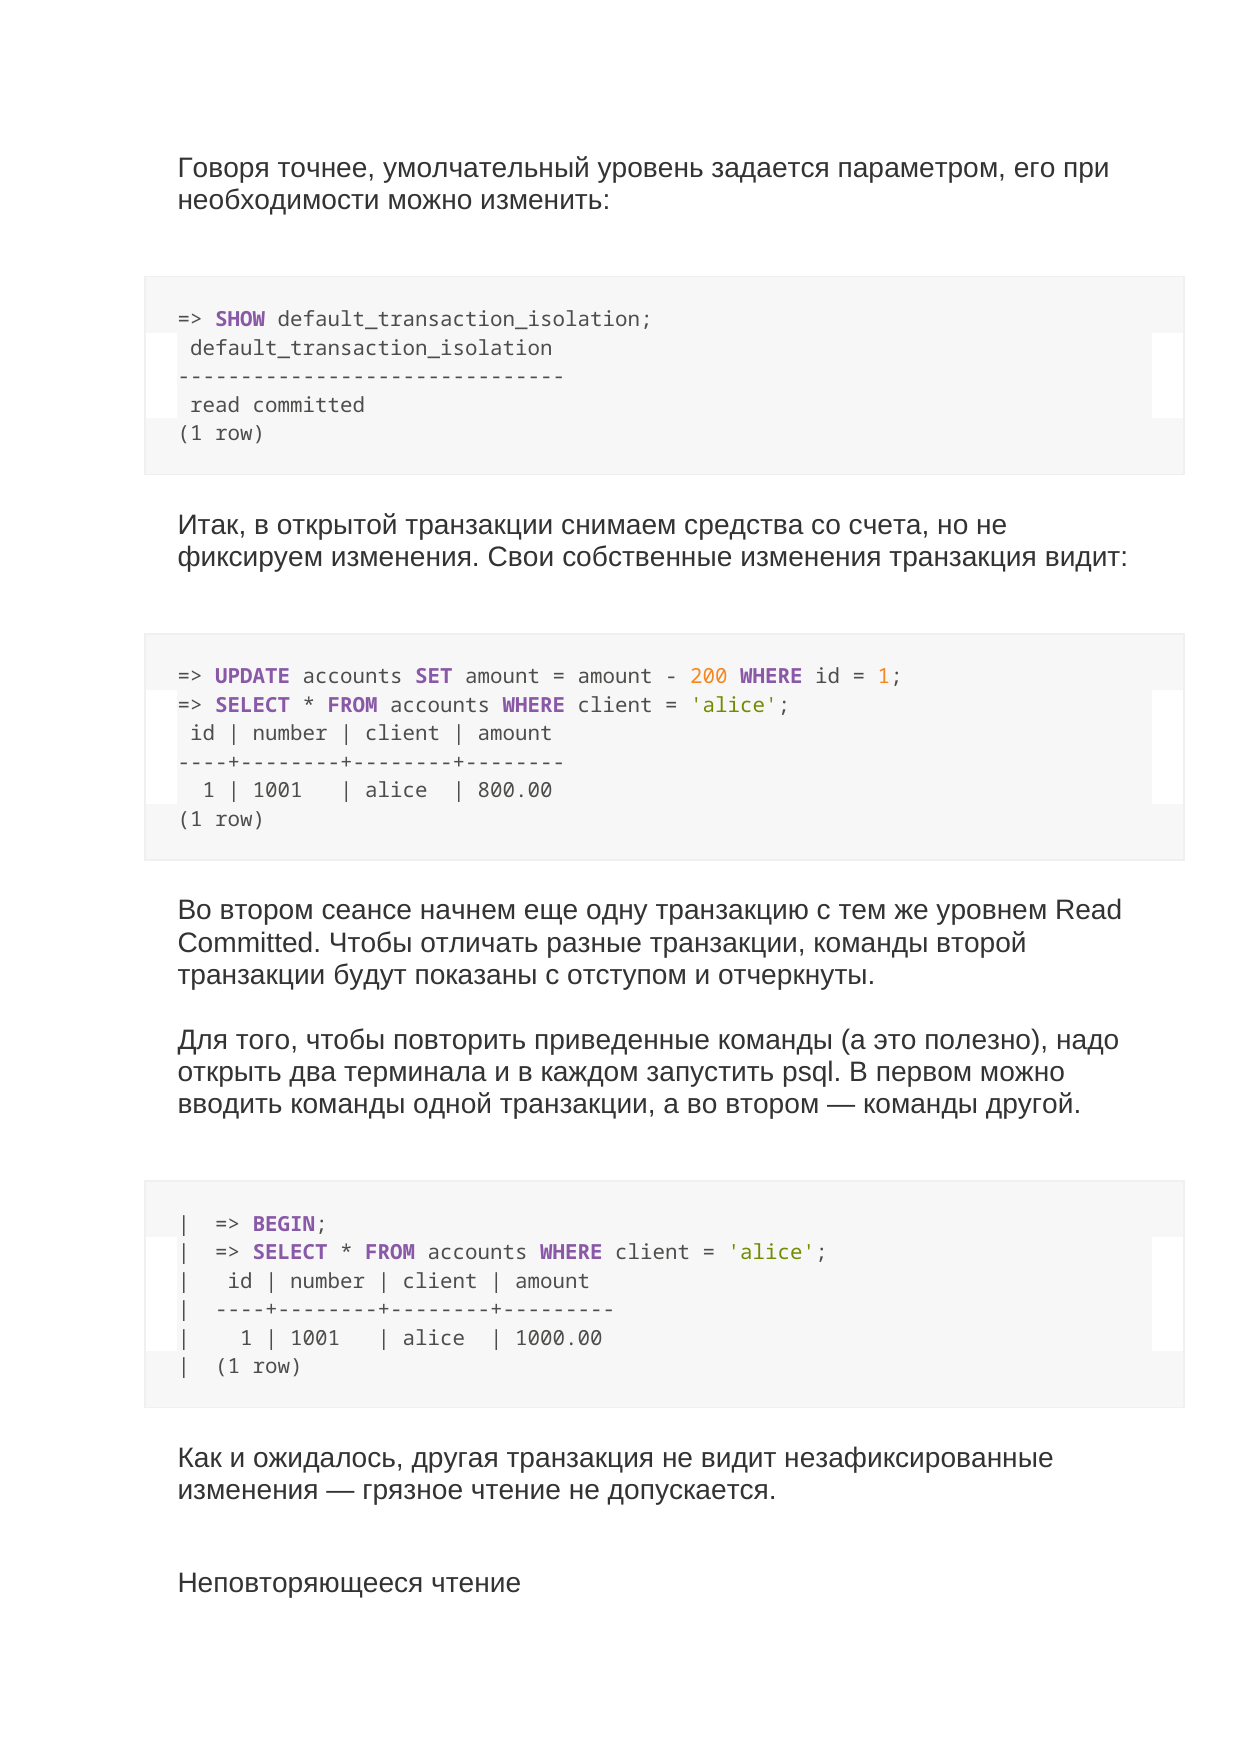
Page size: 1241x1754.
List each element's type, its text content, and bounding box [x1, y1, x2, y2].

text Неповторяющееся чтение [177, 1566, 1152, 1598]
text => SELECT * FROM accounts WHERE client = 'alice'; [177, 690, 1152, 718]
text Как и ожидалось, другая транзакция не видит незафиксированные изменения — грязное чтение не допускается. [177, 1408, 1152, 1566]
text ----+--------+--------+-------- [177, 747, 1152, 775]
text (1 row) [146, 775, 1183, 859]
text | ----+--------+--------+--------- [177, 1294, 1152, 1322]
text => SHOW default_transaction_isolation; [146, 277, 1183, 333]
text default_transaction_isolation [177, 333, 1152, 361]
text | (1 row) [146, 1322, 1183, 1407]
text | => BEGIN; [146, 1182, 1183, 1237]
text Итак, в открытой транзакции снимаем средства со счета, но не фиксируем изменения. Свои собственные изменения транзакция видит: [177, 475, 1152, 633]
text => UPDATE accounts SET amount = amount - 200 WHERE id = 1; [146, 635, 1183, 690]
text ------------------------------- [177, 361, 1152, 389]
text id | number | client | amount [177, 718, 1152, 747]
text | => SELECT * FROM accounts WHERE client = 'alice'; [177, 1237, 1152, 1266]
text Во втором сеансе начнем еще одну транзакцию с тем же уровнем Read Committed. Чтобы отличать разные транзакции, команды второй транзакции будут показаны с отступом и отчеркнуты. Для того, чтобы повторить приведенные команды (а это полезно), надо открыть два терминала и в каждом запустить psql. В первом можно вводить команды одной транзакции, а во втором — команды другой. [177, 861, 1152, 1180]
text | id | number | client | amount [177, 1266, 1152, 1294]
text Говоря точнее, умолчательный уровень задается параметром, его при необходимости можно изменить: [177, 118, 1152, 276]
text (1 row) [146, 389, 1183, 474]
